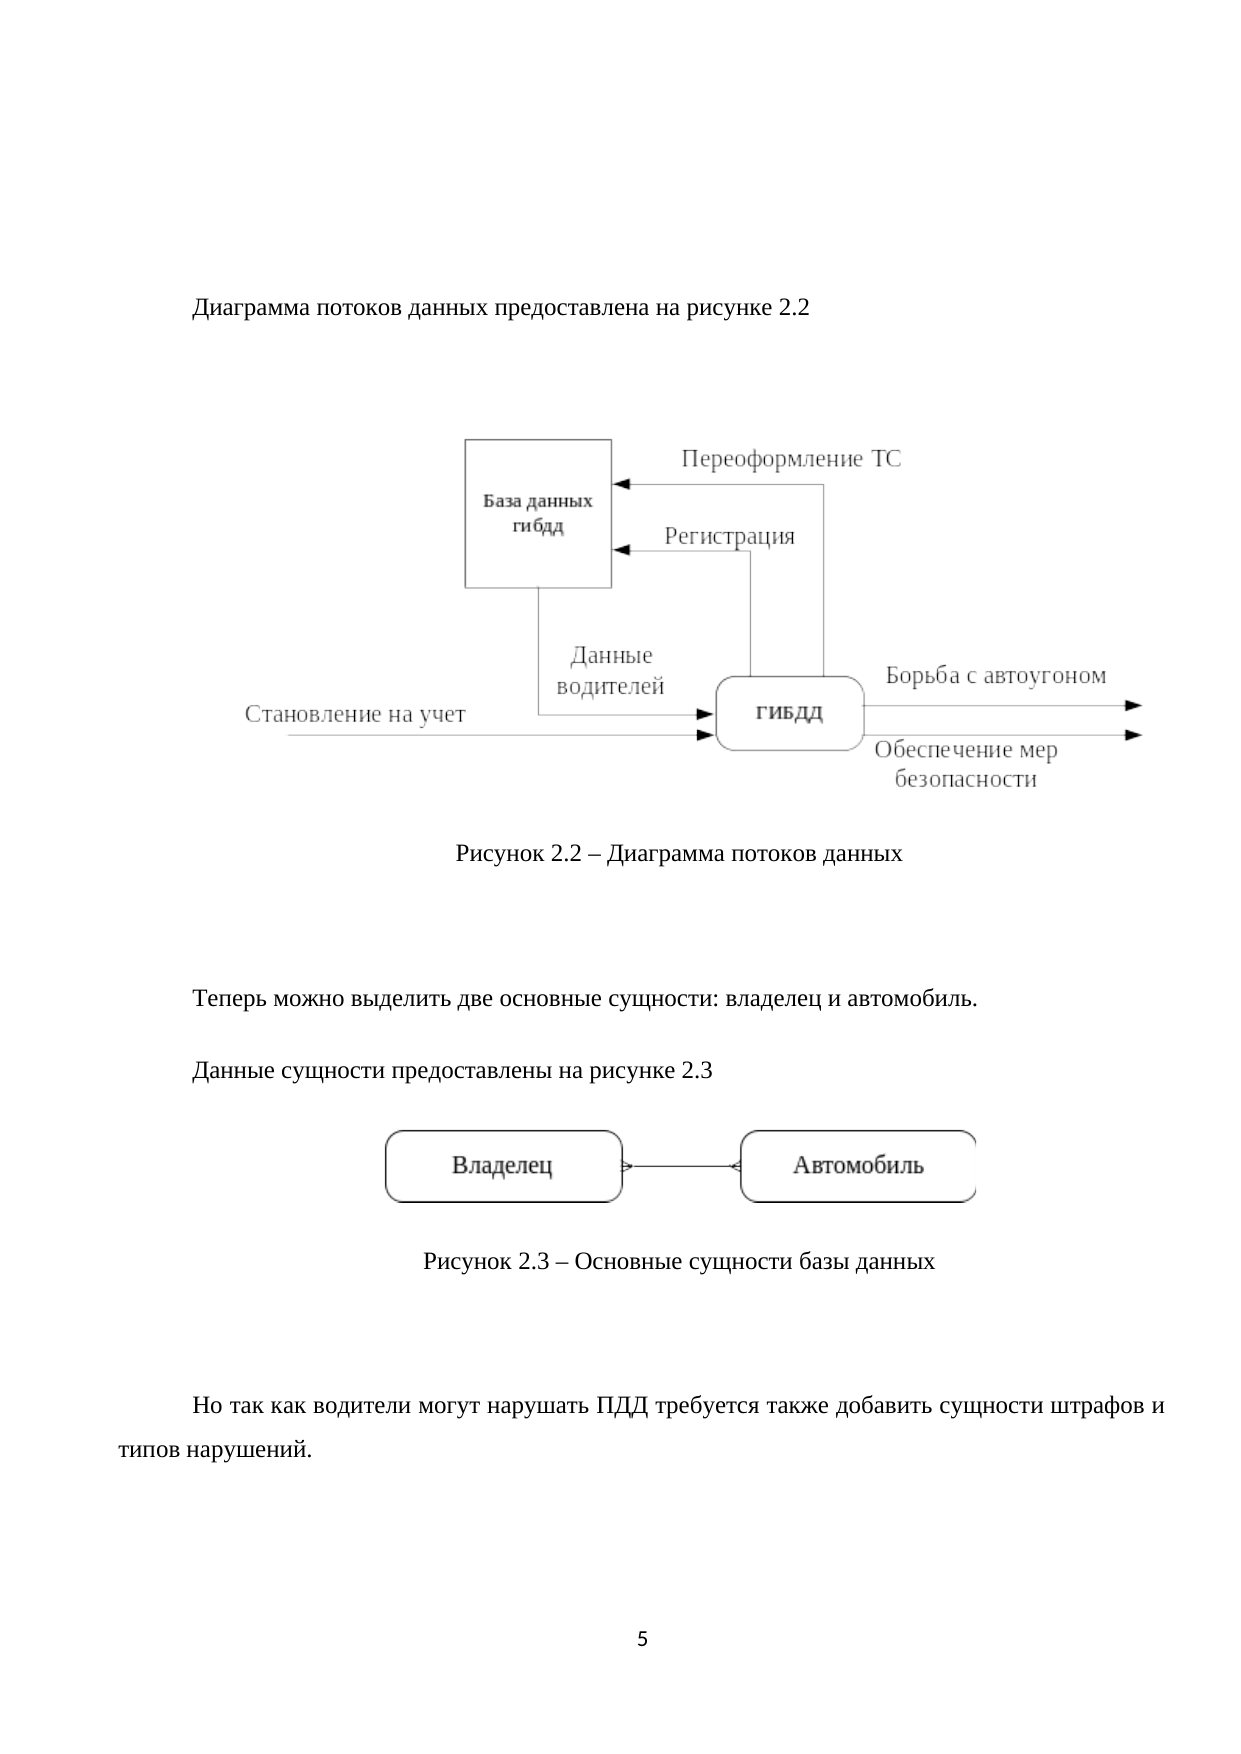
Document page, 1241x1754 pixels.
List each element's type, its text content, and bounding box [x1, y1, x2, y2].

text Но так как водители могут нарушать ПДД требуется также добавить сущности штрафов и типов нарушений. [118, 1391, 1167, 1462]
text Рисунок 2.3 – Основные сущности базы данных [118, 1246, 1167, 1275]
text Рисунок 2.2 – Диаграмма потоков данных [118, 838, 1167, 867]
text Теперь можно выделить две основные сущности: владелец и автомобиль. [118, 983, 1167, 1012]
text Данные сущности предоставлены на рисунке 2.3 [192, 1055, 1167, 1084]
text Диаграмма потоков данных предоставлена на рисунке 2.2 [192, 292, 1167, 321]
